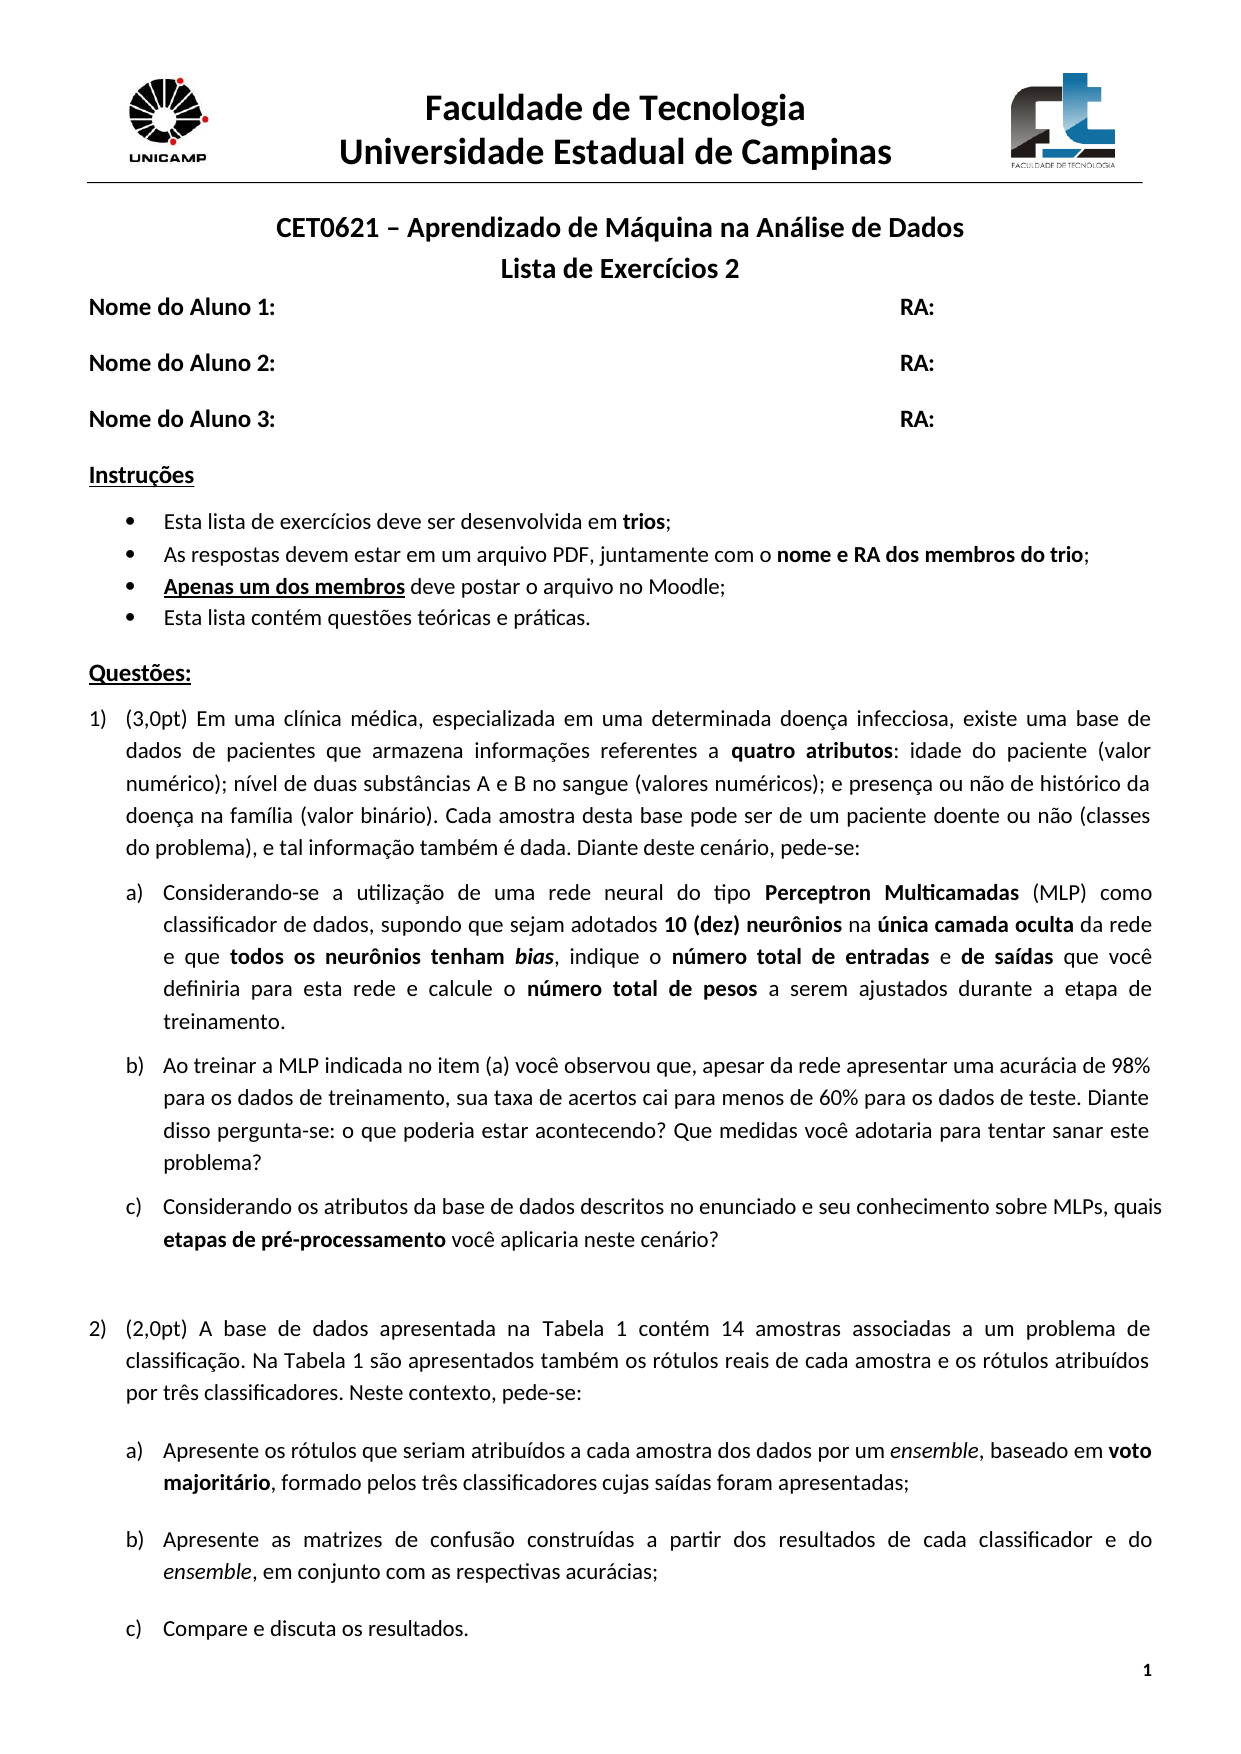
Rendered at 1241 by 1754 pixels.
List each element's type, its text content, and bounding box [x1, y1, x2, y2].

list Considerando os atributos da base de dados descritos no enunciado e seu conhecimento sobre MLPs, quais [126, 1192, 1166, 1221]
text Questões: [88, 657, 1166, 687]
text Nome do Aluno 3: RA: [88, 403, 1166, 434]
list Compare e discuta os resultados. [126, 1614, 1166, 1642]
list Ao treinar a MLP indicada no item (a) você observou que, apesar da rede apresentar uma acurácia de 98% para os dados de treinamento, sua taxa de acertos cai para menos de 60% para os dados de teste. Diante disso pergunta-se: o que poderia estar acontecendo? Que medidas você adotaria para tentar sanar este problema? [126, 1051, 1151, 1176]
picture [1011, 73, 1115, 168]
text etapas de pré-processamento você aplicaria neste cenário? [163, 1225, 1166, 1253]
list Apresente as matrizes de confusão construídas a partir dos resultados de cada classificador e do ensemble, em conjunto com as respectivas acurácias; [126, 1525, 1152, 1585]
picture [123, 73, 215, 165]
list Considerando-se a utilização de uma rede neural do tipo Perceptron Multicamadas (MLP) como classificador de dados, supondo que sejam adotados 10 (dez) neurônios na única camada oculta da rede e que todos os neurônios tenham bias, indique o número total de entradas e de saídas que você definiria para esta rede e calcule o número total de pesos a serem ajustados durante a etapa de treinamento. [126, 878, 1152, 1035]
list Esta lista de exercícios deve ser desenvolvida em trios; [126, 507, 1166, 535]
text Nome do Aluno 2: RA: [88, 347, 1166, 378]
text Nome do Aluno 1: RA: [88, 291, 1166, 322]
text CET0621 – Aprendizado de Máquina na Análise de Dados Lista de Exercícios 2 [276, 209, 964, 286]
list Apresente os rótulos que seriam atribuídos a cada amostra dos dados por um ensemble, baseado em voto majoritário, formado pelos três classificadores cujas saídas foram apresentadas; [126, 1436, 1152, 1496]
list (3,0pt) Em uma clínica médica, especializada em uma determinada doença infecciosa, existe uma base de dados de pacientes que armazena informações referentes a quatro atributos: idade do paciente (valor numérico); nível de duas substâncias A e B no sangue (valores numéricos); e presença ou não de histórico da doença na família (valor binário). Cada amostra desta base pode ser de um paciente doente ou não (classes do problema), e tal informação também é dada. Diante deste cenário, pede-se: [88, 704, 1152, 861]
list As respostas devem estar em um arquivo PDF, juntamente com o nome e RA dos membros do trio; [126, 540, 1166, 568]
list (2,0pt) A base de dados apresentada na Tabela 1 contém 14 amostras associadas a um problema de classificação. Na Tabela 1 são apresentados também os rótulos reais de cada amostra e os rótulos atribuídos por três classificadores. Neste contexto, pede-se: [88, 1314, 1152, 1407]
list Apenas um dos membros deve postar o arquivo no Moodle; [126, 572, 1166, 600]
text Instruções [88, 459, 1166, 490]
list Esta lista contém questões teóricas e práticas. [126, 603, 1166, 631]
